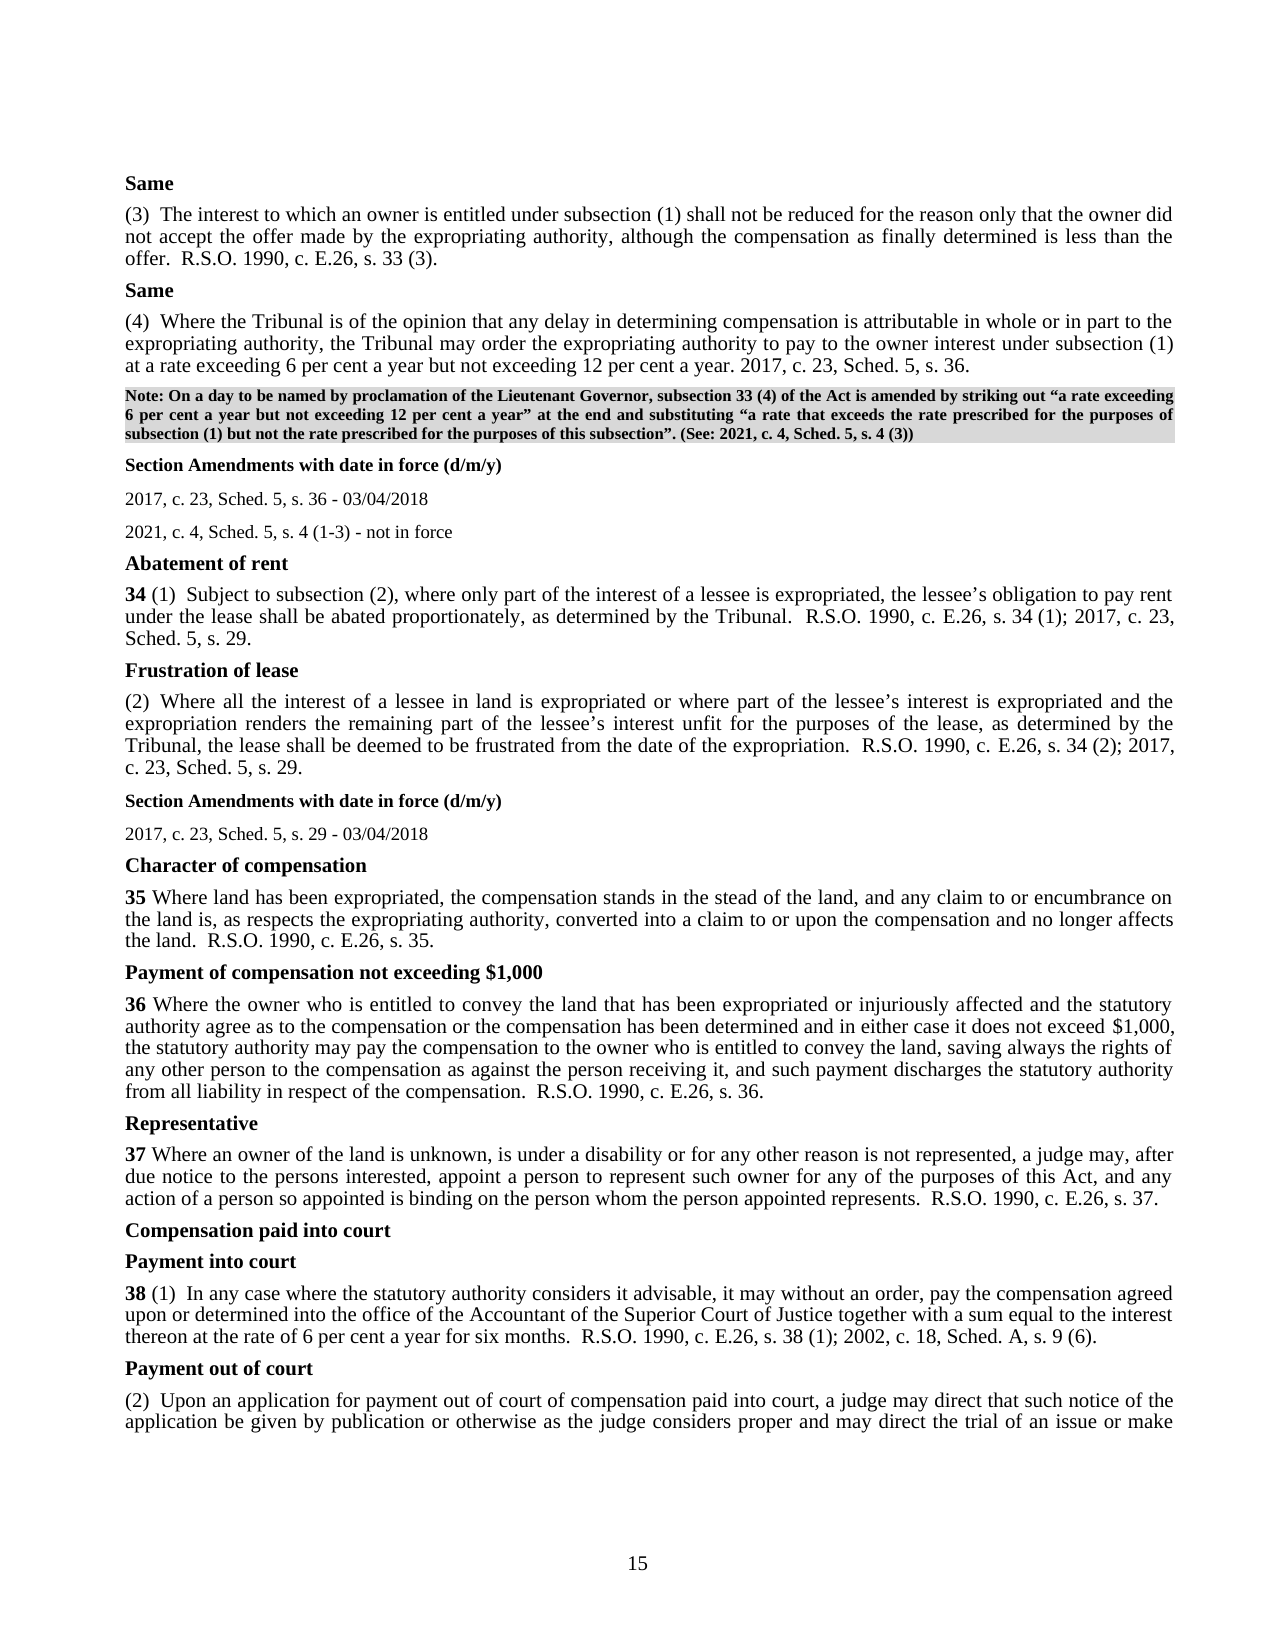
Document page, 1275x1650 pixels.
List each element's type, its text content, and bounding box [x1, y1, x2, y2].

text Section Amendments with date in force (d/m/y) [125, 790, 1175, 812]
text Payment into court [125, 1253, 1175, 1272]
text Payment of compensation not exceeding $1,000 [125, 965, 1175, 983]
text (3) The interest to which an owner is entitled under subsection (1) shall not be reduced for the reason only that the owner did not accept the offer made by the expropriating authority, although the compensation as finally determined is less than the offer. R.S.O. 1990, c. E.26, s. 33 (3). [125, 204, 1175, 269]
text Character of compensation [125, 858, 1175, 876]
text Same [125, 175, 1175, 194]
text 38 (1) In any case where the statutory authority considers it advisable, it may without an order, pay the compensation agreed upon or determined into the office of the Accountant of the Superior Court of Justice together with a sum equal to the interest thereon at the rate of 6 per cent a year for six months. R.S.O. 1990, c. E.26, s. 38 (1); 2002, c. 18, Sched. A, s. 9 (6). [125, 1283, 1175, 1348]
text Frustration of lease [125, 662, 1175, 681]
text 36 Where the owner who is entitled to convey the land that has been expropriated or injuriously affected and the statutory authority agree as to the compensation or the compensation has been determined and in either case it does not exceed $1,000, the statutory authority may pay the compensation to the owner who is entitled to convey the land, saving always the rights of any other person to the compensation as against the person receiving it, and such payment discharges the statutory authority from all liability in respect of the compensation. R.S.O. 1990, c. E.26, s. 36. [125, 994, 1175, 1103]
text 2021, c. 4, Sched. 5, s. 4 (1-3) - not in force [125, 521, 1175, 543]
text 2017, c. 23, Sched. 5, s. 36 - 03/04/2018 [125, 488, 1175, 509]
text (2) Where all the interest of a lessee in land is expropriated or where part of the lessee’s interest is expropriated and the expropriation renders the remaining part of the lessee’s interest unfit for the purposes of the lease, as determined by the Tribunal, the lease shall be deemed to be frustrated from the date of the expropriation. R.S.O. 1990, c. E.26, s. 34 (2); 2017, c. 23, Sched. 5, s. 29. [125, 691, 1175, 778]
text (4) Where the Tribunal is of the opinion that any delay in determining compensation is attributable in whole or in part to the expropriating authority, the Tribunal may order the expropriating authority to pay to the owner interest under subsection (1) at a rate exceeding 6 per cent a year but not exceeding 12 per cent a year. 2017, c. 23, Sched. 5, s. 36. [125, 311, 1175, 376]
text 2017, c. 23, Sched. 5, s. 29 - 03/04/2018 [125, 823, 1175, 845]
text 37 Where an owner of the land is unknown, is under a disability or for any other reason is not represented, a judge may, after due notice to the persons interested, appoint a person to represent such owner for any of the purposes of this Act, and any action of a person so appointed is binding on the person whom the person appointed represents. R.S.O. 1990, c. E.26, s. 37. [125, 1144, 1175, 1210]
text Note: On a day to be named by proclamation of the Lieutenant Governor, subsection 33 (4) of the Act is amended by striking out “a rate exceeding 6 per cent a year but not exceeding 12 per cent a year” at the end and substituting “a rate that exceeds the rate prescribed for the purposes of subsection (1) but not the rate prescribed for the purposes of this subsection”. (See: 2021, c. 4, Sched. 5, s. 4 (3)) [125, 387, 1175, 443]
text Compensation paid into court [125, 1222, 1175, 1241]
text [125, 1389, 1175, 1433]
text Section Amendments with date in force (d/m/y) [125, 454, 1175, 476]
text Representative [125, 1115, 1175, 1134]
text Same [125, 282, 1175, 301]
text 34 (1) Subject to subsection (2), where only part of the interest of a lessee is expropriated, the lessee’s obligation to pay rent under the lease shall be abated proportionately, as determined by the Tribunal. R.S.O. 1990, c. E.26, s. 34 (1); 2017, c. 23, Sched. 5, s. 29. [125, 584, 1175, 650]
text 35 Where land has been expropriated, the compensation stands in the stead of the land, and any claim to or encumbrance on the land is, as respects the expropriating authority, converted into a claim to or upon the compensation and no longer affects the land. R.S.O. 1990, c. E.26, s. 35. [125, 887, 1175, 952]
text Payment out of court [125, 1360, 1175, 1379]
text Abatement of rent [125, 555, 1175, 574]
